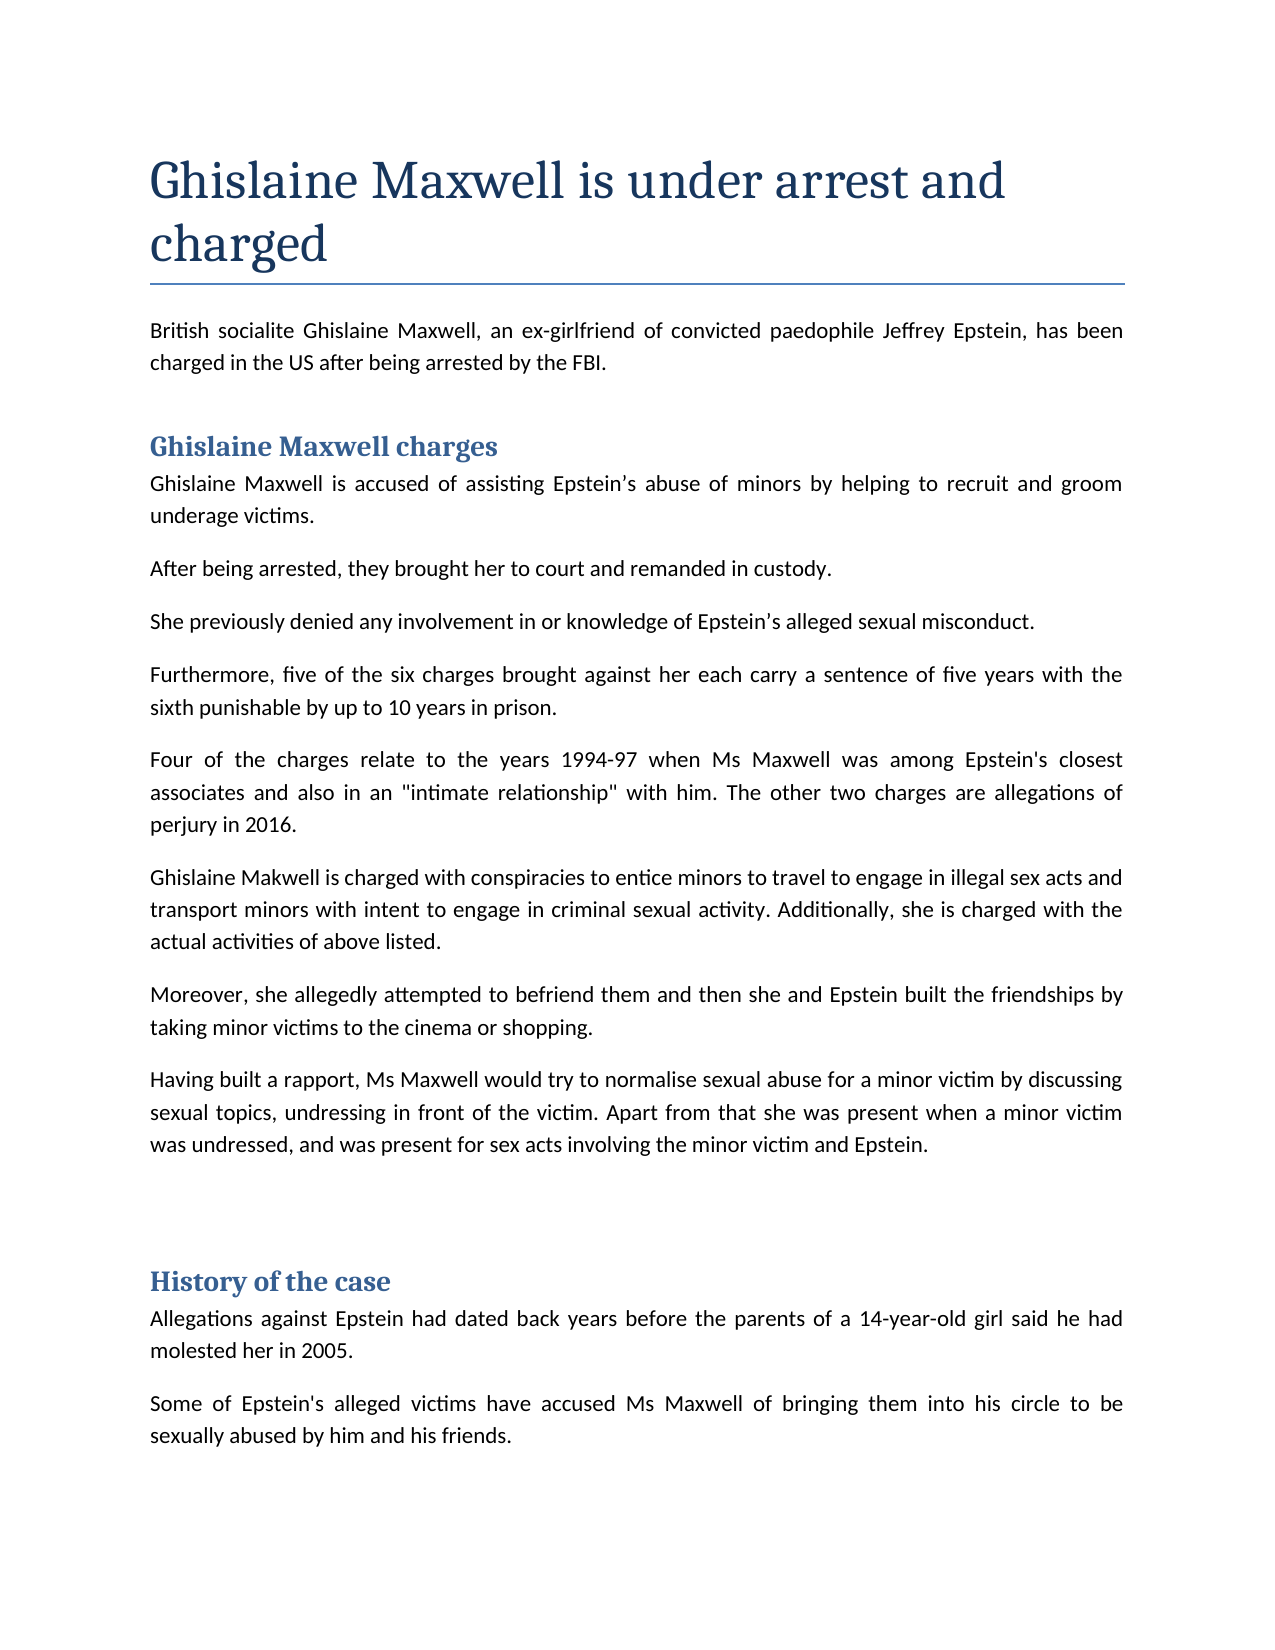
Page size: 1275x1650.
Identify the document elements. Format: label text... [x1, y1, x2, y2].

text She previously denied any involvement in or knowledge of Epstein’s alleged sexual misconduct. [150, 607, 1125, 635]
text Having built a rapport, Ms Maxwell would try to normalise sexual abuse for a minor victim by discussing sexual topics, undressing in front of the victim. Apart from that she was present when a minor victim was undressed, and was present for sex acts involving the minor victim and Epstein. [150, 1066, 1125, 1158]
text Some of Epstein's alleged victims have accused Ms Maxwell of bringing them into his circle to be sexually abused by him and his friends. [150, 1389, 1125, 1449]
subtitle Ghislaine Maxwell charges [150, 431, 1125, 464]
title Ghislaine Maxwell is under arrest and charged [150, 150, 1125, 283]
text Four of the charges relate to the years 1994-97 when Ms Maxwell was among Epstein's closest associates and also in an "intimate relationship" with him. The other two charges are allegations of perjury in 2016. [150, 746, 1125, 838]
subtitle History of the case [150, 1265, 1125, 1299]
text Moreover, she allegedly attempted to befriend them and then she and Epstein built the friendships by taking minor victims to the cinema or shopping. [150, 980, 1125, 1041]
text After being arrested, they brought her to court and remanded in custody. [150, 554, 1125, 582]
text Ghislaine Makwell is charged with conspiracies to entice minors to travel to engage in illegal sex acts and transport minors with intent to engage in criminal sexual activity. Additionally, she is charged with the actual activities of above listed. [150, 863, 1125, 955]
text British socialite Ghislaine Maxwell, an ex-girlfriend of convicted paedophile Jeffrey Epstein, has been charged in the US after being arrested by the FBI. [150, 316, 1125, 376]
text Furthermore, five of the six charges brought against her each carry a sentence of five years with the sixth punishable by up to 10 years in prison. [150, 660, 1125, 721]
text Allegations against Epstein had dated back years before the parents of a 14-year-old girl said he had molested her in 2005. [150, 1304, 1125, 1364]
text Ghislaine Maxwell is accused of assisting Epstein’s abuse of minors by helping to recruit and groom underage victims. [150, 469, 1125, 529]
